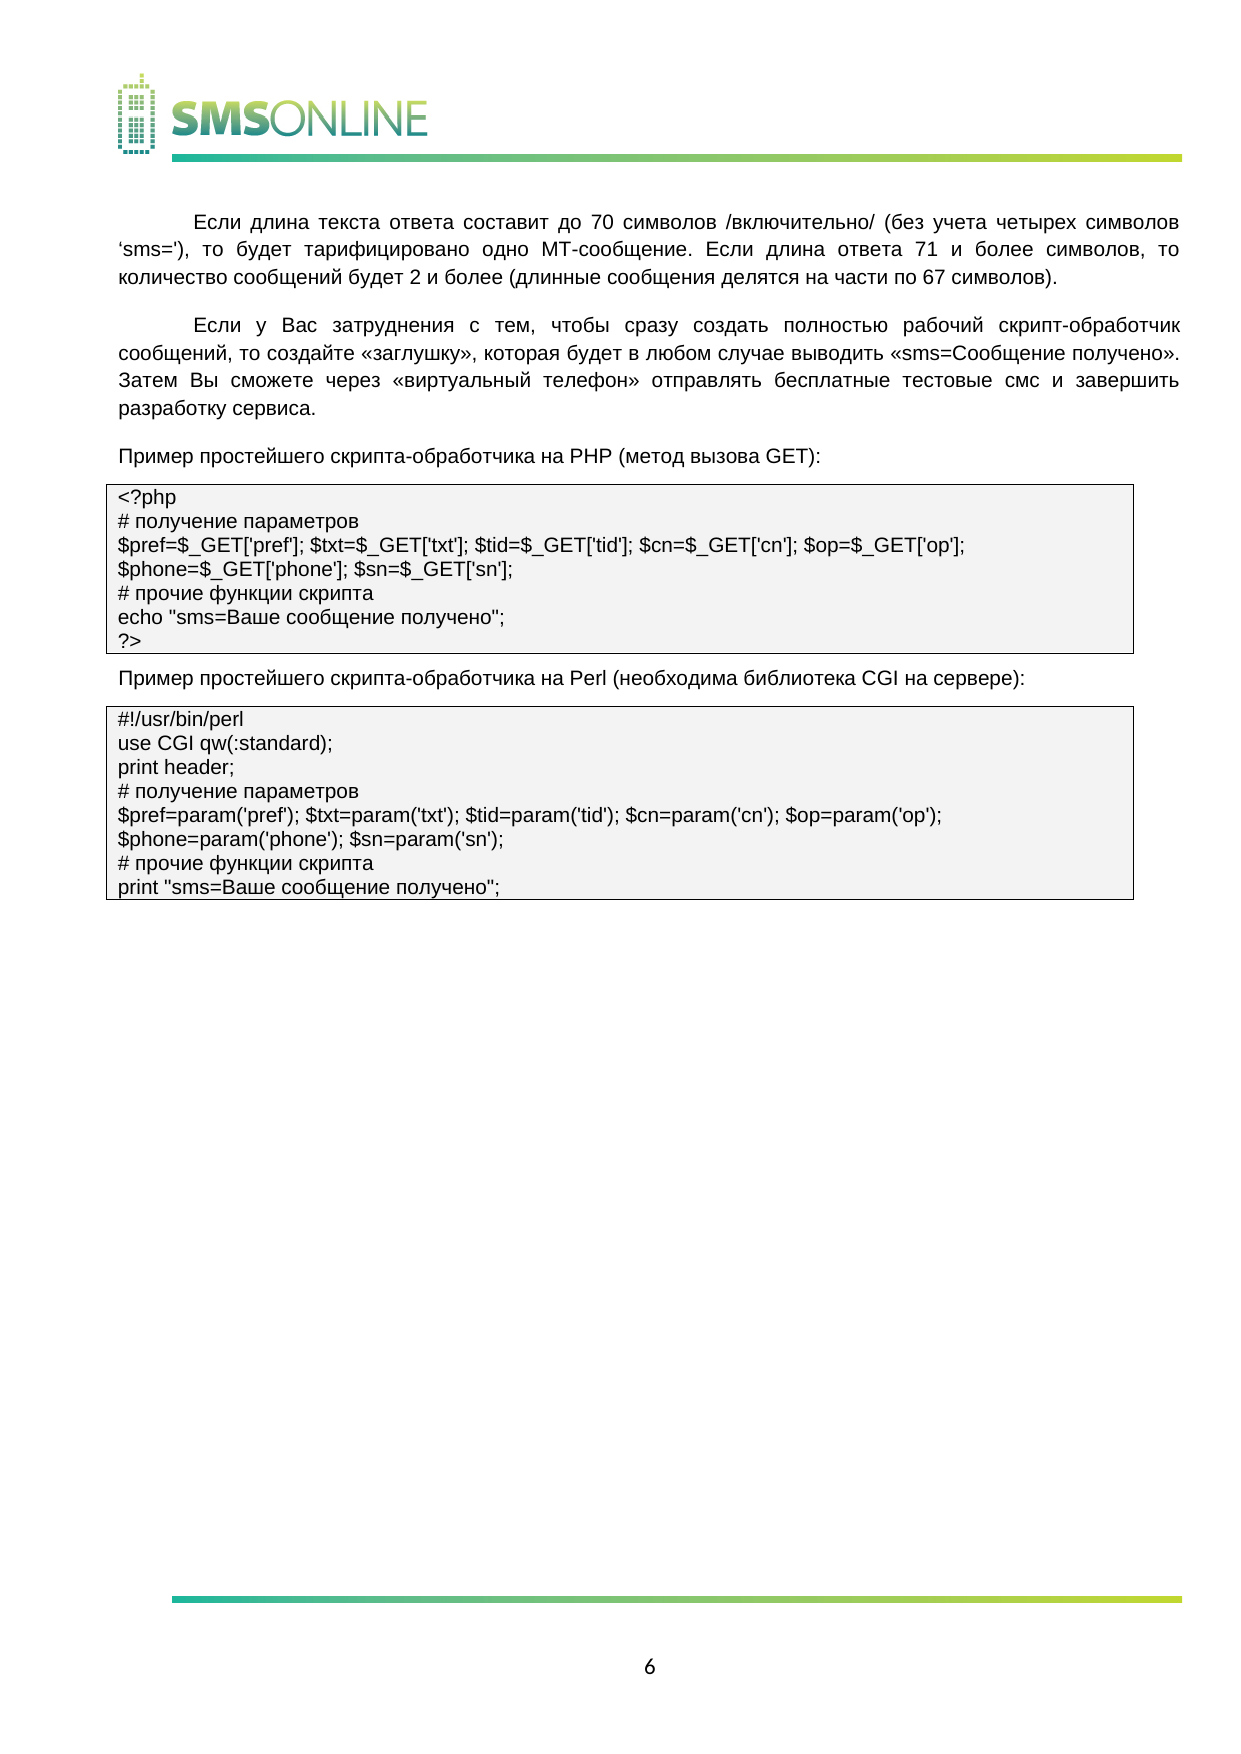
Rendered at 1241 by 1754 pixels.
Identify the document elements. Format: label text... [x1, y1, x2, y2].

picture [118, 73, 1183, 162]
text Если длина текста ответа составит до 70 символов /включительно/ (без учета четырех символов ‘sms='), то будет тарифицировано одно MT-сообщение. Если длина ответа 71 и более символов, то количество сообщений будет 2 и более (длинные сообщения делятся на части по 67 символов). [118, 209, 1181, 288]
table_header <?php # получение параметров $pref=$_GET['pref']; $txt=$_GET['txt']; $tid=$_GET['tid']; $cn=$_GET['cn']; $op=$_GET['op']; $phone=$_GET['phone']; $sn=$_GET['sn']; # прочие функции скрипта echo "sms=Ваше сообщение получено"; ?> [107, 485, 1133, 652]
table_header #!/usr/bin/perl use CGI qw(:standard); print header; # получение параметров $pref=param('pref'); $txt=param('txt'); $tid=param('tid'); $cn=param('cn'); $op=param('op'); $phone=param('phone'); $sn=param('sn'); # прочие функции скрипта print "sms=Ваше сообщение получено"; [107, 707, 1133, 899]
text Если у Вас затруднения с тем, чтобы сразу создать полностью рабочий скрипт-обработчик сообщений, то создайте «заглушку», которая будет в любом случае выводить «sms=Сообщение получено». Затем Вы сможете через «виртуальный телефон» отправлять бесплатные тестовые смс и завершить разработку сервиса. [118, 313, 1181, 419]
text Пример простейшего скрипта-обработчика на Perl (необходима библиотека CGI на сервере): [118, 666, 1181, 690]
picture [118, 1596, 1183, 1603]
text Пример простейшего скрипта-обработчика на PHP (метод вызова GET): [118, 444, 1181, 468]
